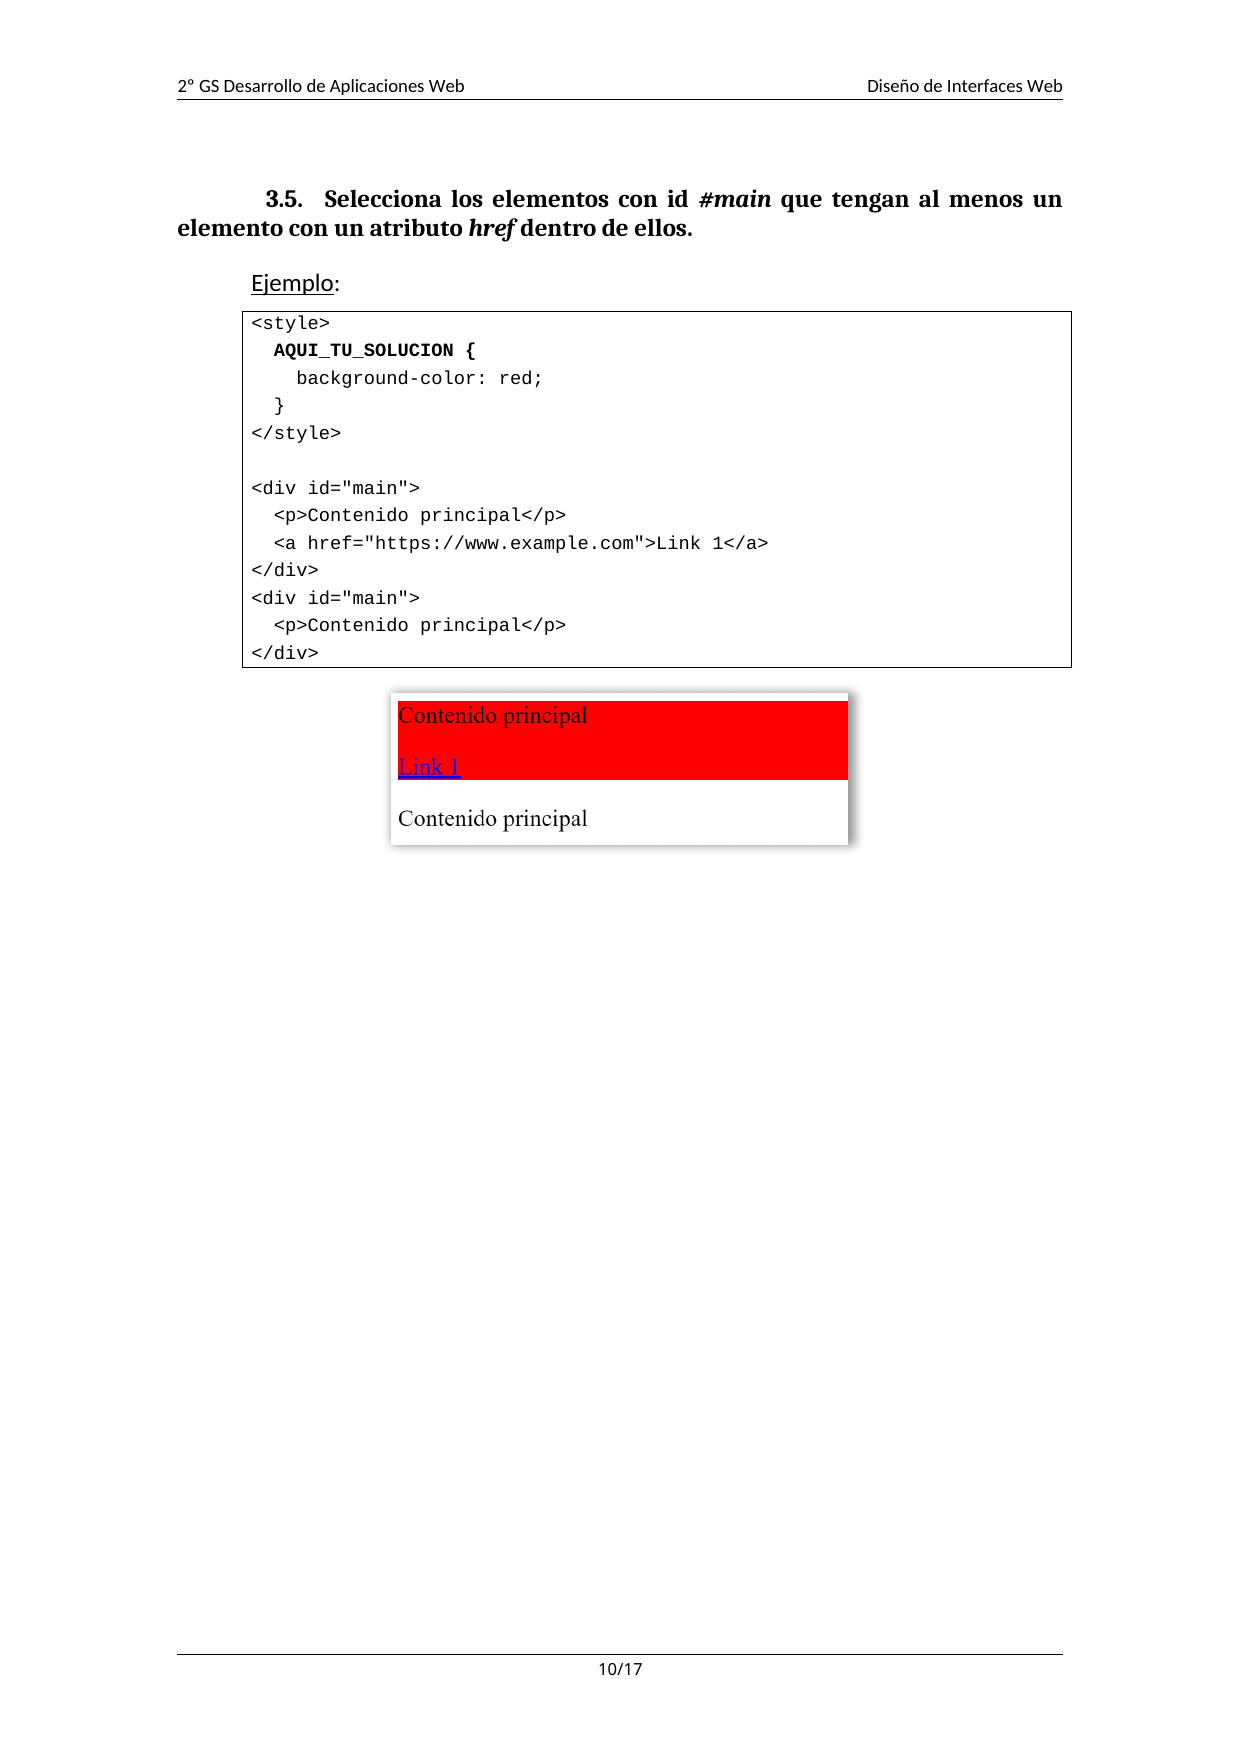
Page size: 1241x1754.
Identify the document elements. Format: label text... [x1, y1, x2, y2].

text <p>Contenido principal</p> [243, 503, 1071, 527]
text <a href="https://www.example.com">Link 1</a> [243, 531, 1071, 555]
text background-color: red; [243, 366, 1071, 390]
subtitle Selecciona los elementos con id #main que tengan al menos un elemento con un atributo href dentro de ellos. [177, 185, 1063, 243]
text </div> [243, 558, 1071, 582]
picture [391, 693, 848, 845]
text <div id="main"> [243, 586, 1071, 610]
text <div id="main"> [243, 476, 1071, 500]
text </style> [243, 421, 1071, 445]
text } [243, 393, 1071, 417]
text </div> [243, 641, 1071, 667]
text AQUI_TU_SOLUCION { [243, 338, 1071, 362]
text <p>Contenido principal</p> [243, 613, 1071, 637]
text Ejemplo: [177, 268, 1063, 298]
text <style> [243, 312, 1071, 335]
